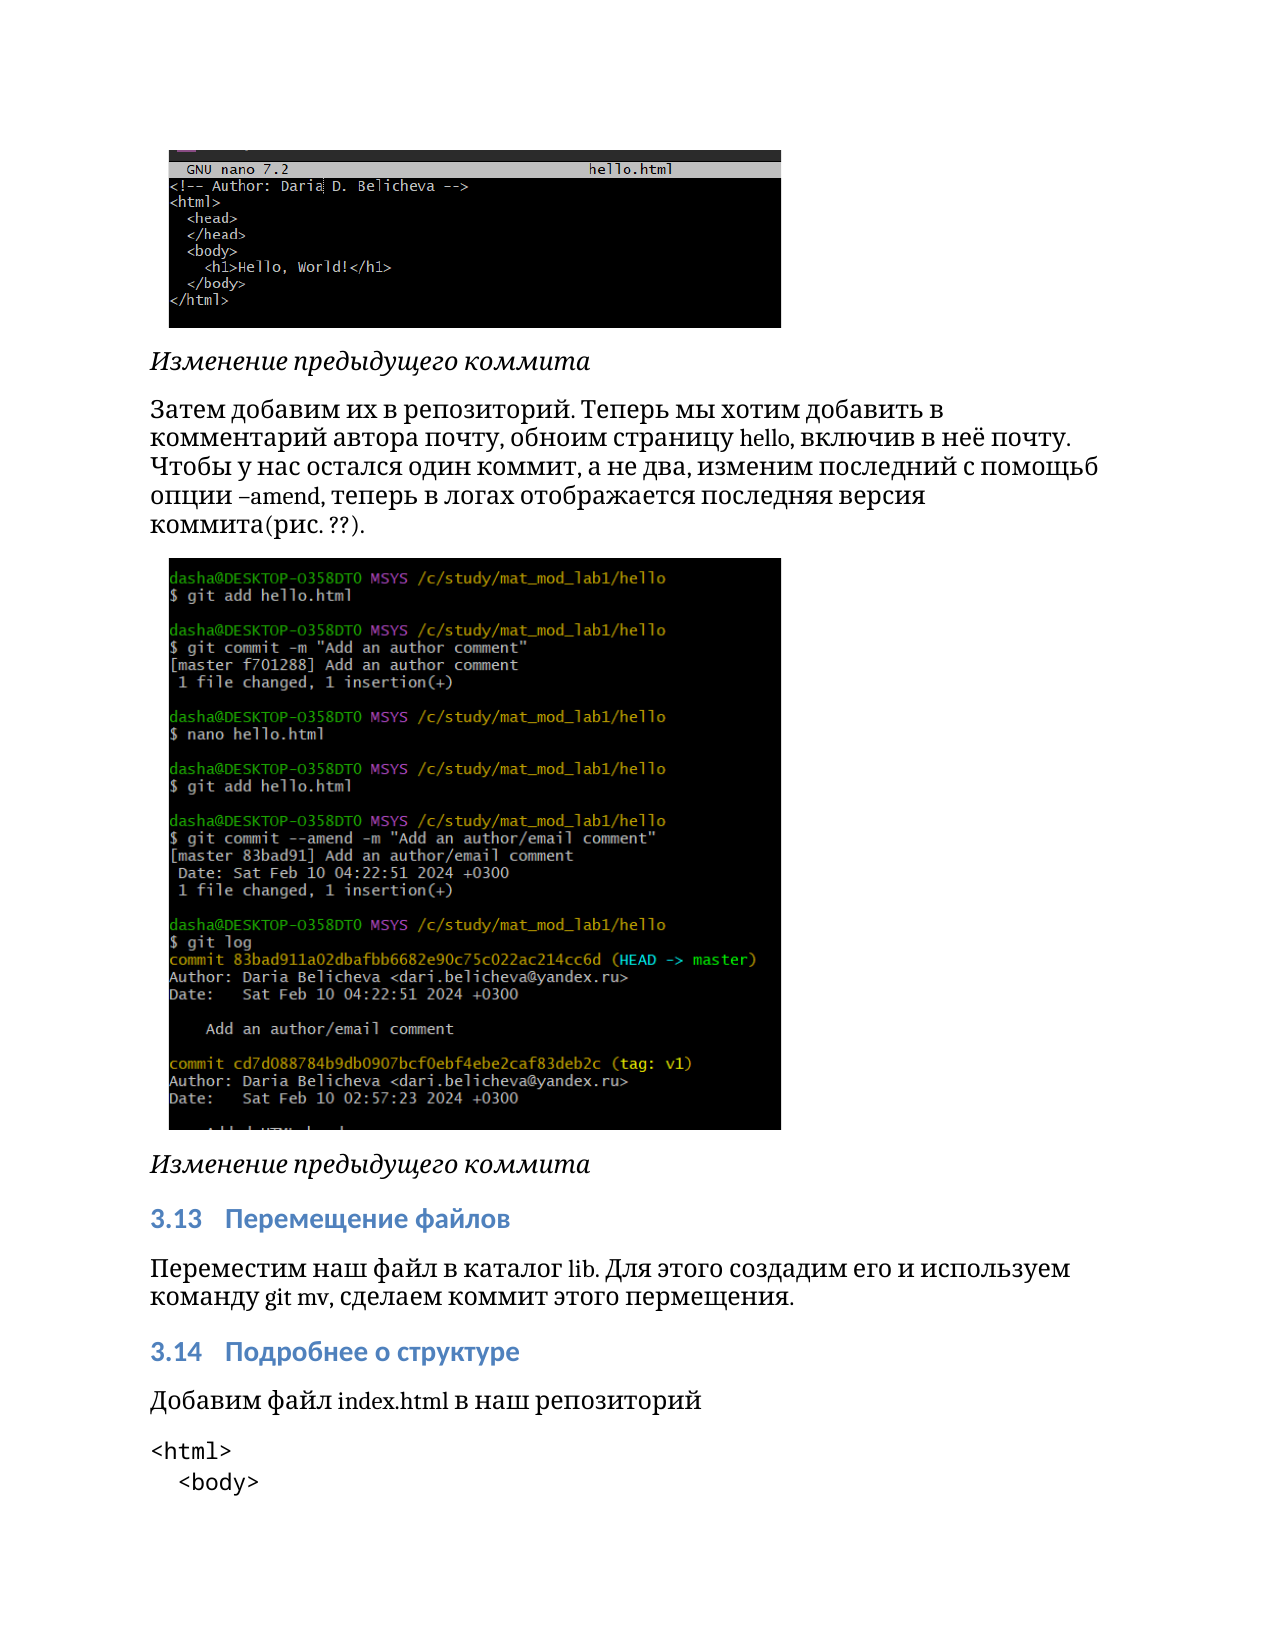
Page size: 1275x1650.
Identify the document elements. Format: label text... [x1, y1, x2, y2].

subtitle 3.13 Перемещение файлов [150, 1200, 1125, 1236]
picture [168, 150, 782, 328]
text Переместим наш файл в каталог lib. Для этого создадим его и используем команду git mv, сделаем коммит этого пермещения. [150, 1254, 1125, 1312]
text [150, 1435, 1125, 1497]
text Добавим файл index.html в наш репозиторий [150, 1387, 1125, 1416]
text Изменение предыдущего коммита [150, 348, 1125, 377]
text Изменение предыдущего коммита [150, 1151, 1125, 1179]
picture [168, 558, 782, 1130]
subtitle 3.14 Подробнее о структуре [150, 1333, 1125, 1368]
text Затем добавим их в репозиторий. Теперь мы хотим добавить в комментарий автора почту, обноим страницу hello, включив в неё почту. Чтобы у нас остался один коммит, а не два, изменим последний с помощьб опции –amend, теперь в логах отображается последняя версия коммита(рис. ??). [150, 396, 1125, 539]
